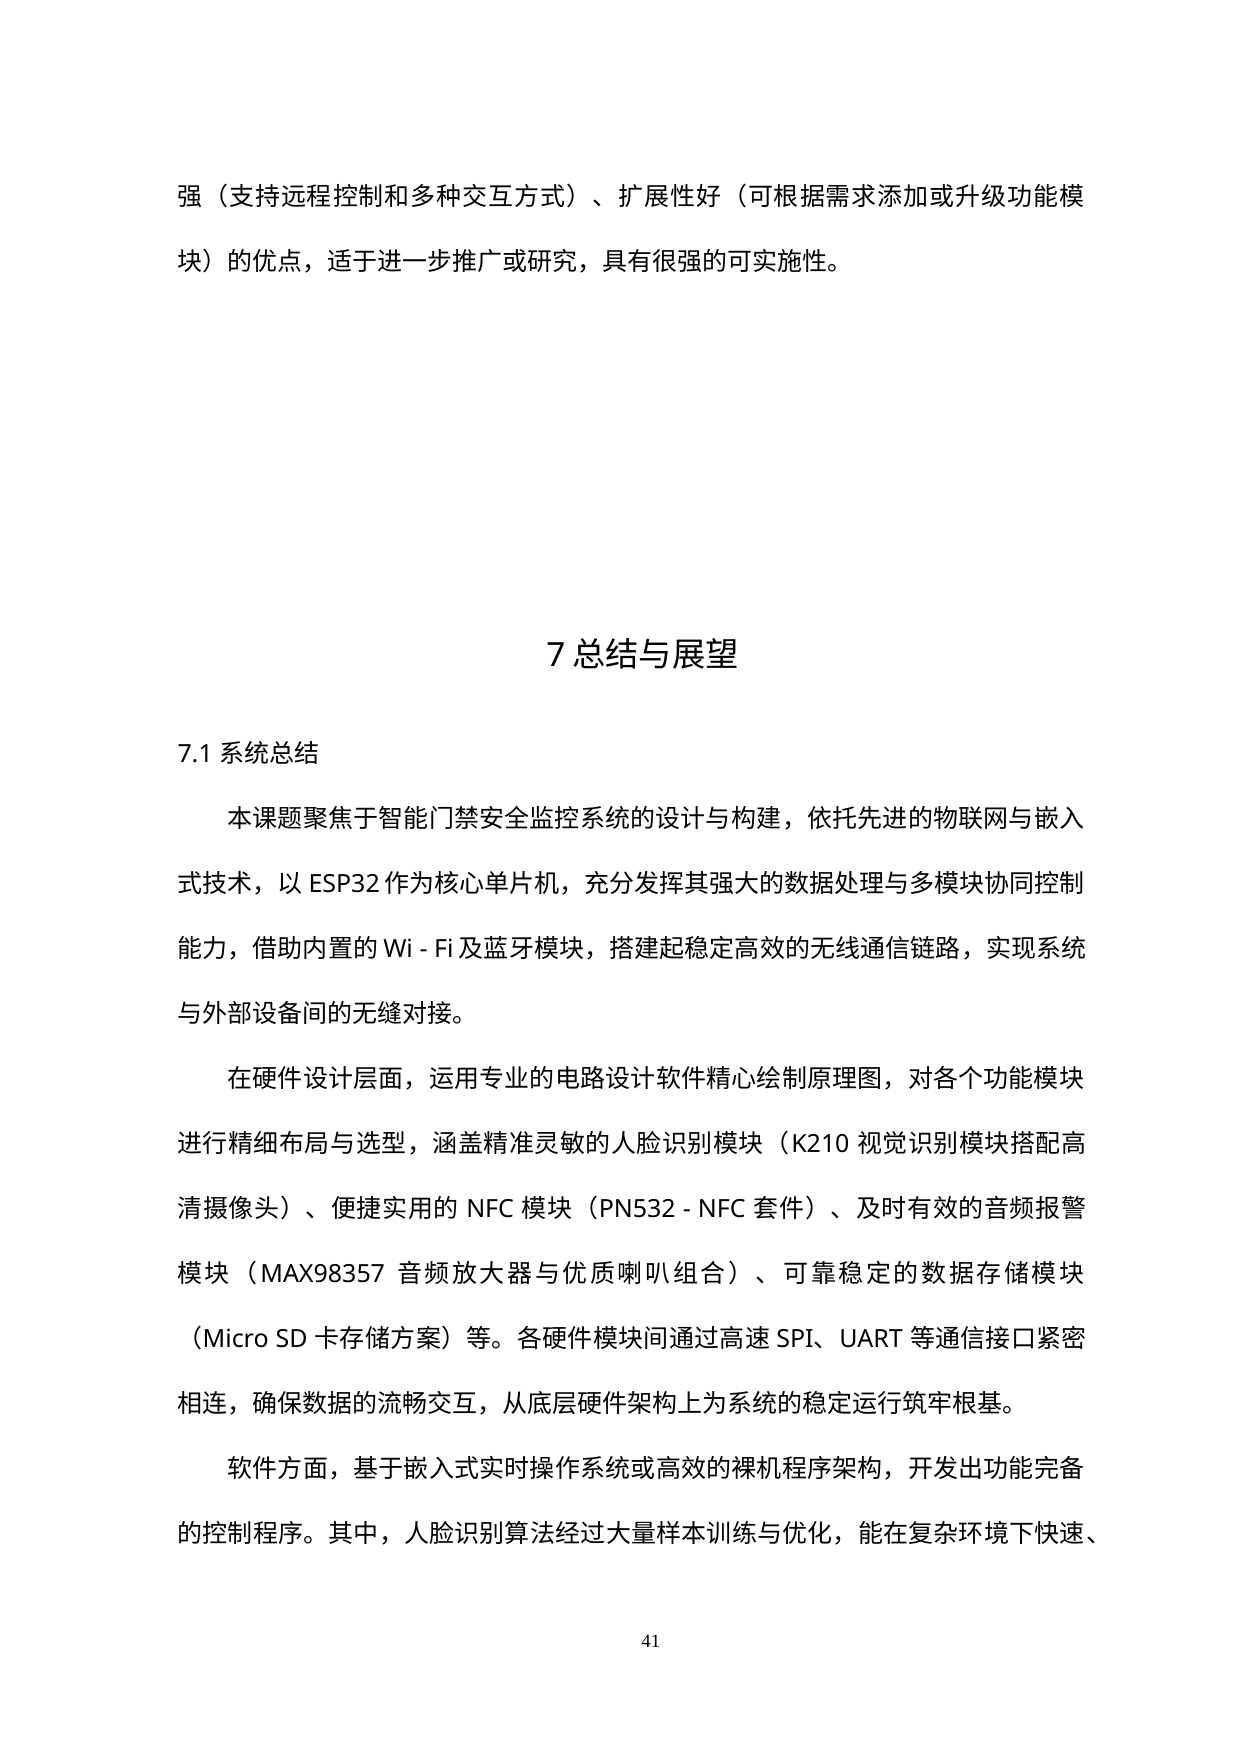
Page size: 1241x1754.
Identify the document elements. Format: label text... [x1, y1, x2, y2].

subtitle 7.1 系统总结 [177, 719, 1087, 784]
text 在硬件设计层面，运用专业的电路设计软件精心绘制原理图，对各个功能模块进行精细布局与选型，涵盖精准灵敏的人脸识别模块（K210 视觉识别模块搭配高清摄像头）、便捷实用的 NFC 模块（PN532 - NFC 套件）、及时有效的音频报警模块（MAX98357 音频放大器与优质喇叭组合）、可靠稳定的数据存储模块（Micro SD 卡存储方案）等。各硬件模块间通过高速 SPI、UART 等通信接口紧密相连，确保数据的流畅交互，从底层硬件架构上为系统的稳定运行筑牢根基。 [177, 1044, 1087, 1434]
text 软件方面，基于嵌入式实时操作系统或高效的裸机程序架构，开发出功能完备的控制程序。其中，人脸识别算法经过大量样本训练与优化，能在复杂环境下快速、精准地识别人员身份真正实现了系统的智能化、便捷化管理。 [177, 1434, 1087, 1564]
subtitle 7总结与展望 [177, 620, 1087, 685]
text 通过多次测试，本系统实现了基于多模块协同工作的智能门禁系统，达到了预期要求。该系统具有安全性高（准确识别人员身份，有效防范非法进入）、便捷性强（支持远程控制和多种交互方式）、扩展性好（可根据需求添加或升级功能模块）的优点，适于进一步推广或研究，具有很强的可实施性。 [177, 162, 1087, 292]
text 本课题聚焦于智能门禁安全监控系统的设计与构建，依托先进的物联网与嵌入式技术，以 ESP32作为核心单片机，充分发挥其强大的数据处理与多模块协同控制能力，借助内置的Wi - Fi及蓝牙模块，搭建起稳定高效的无线通信链路，实现系统与外部设备间的无缝对接。 [177, 784, 1087, 1044]
